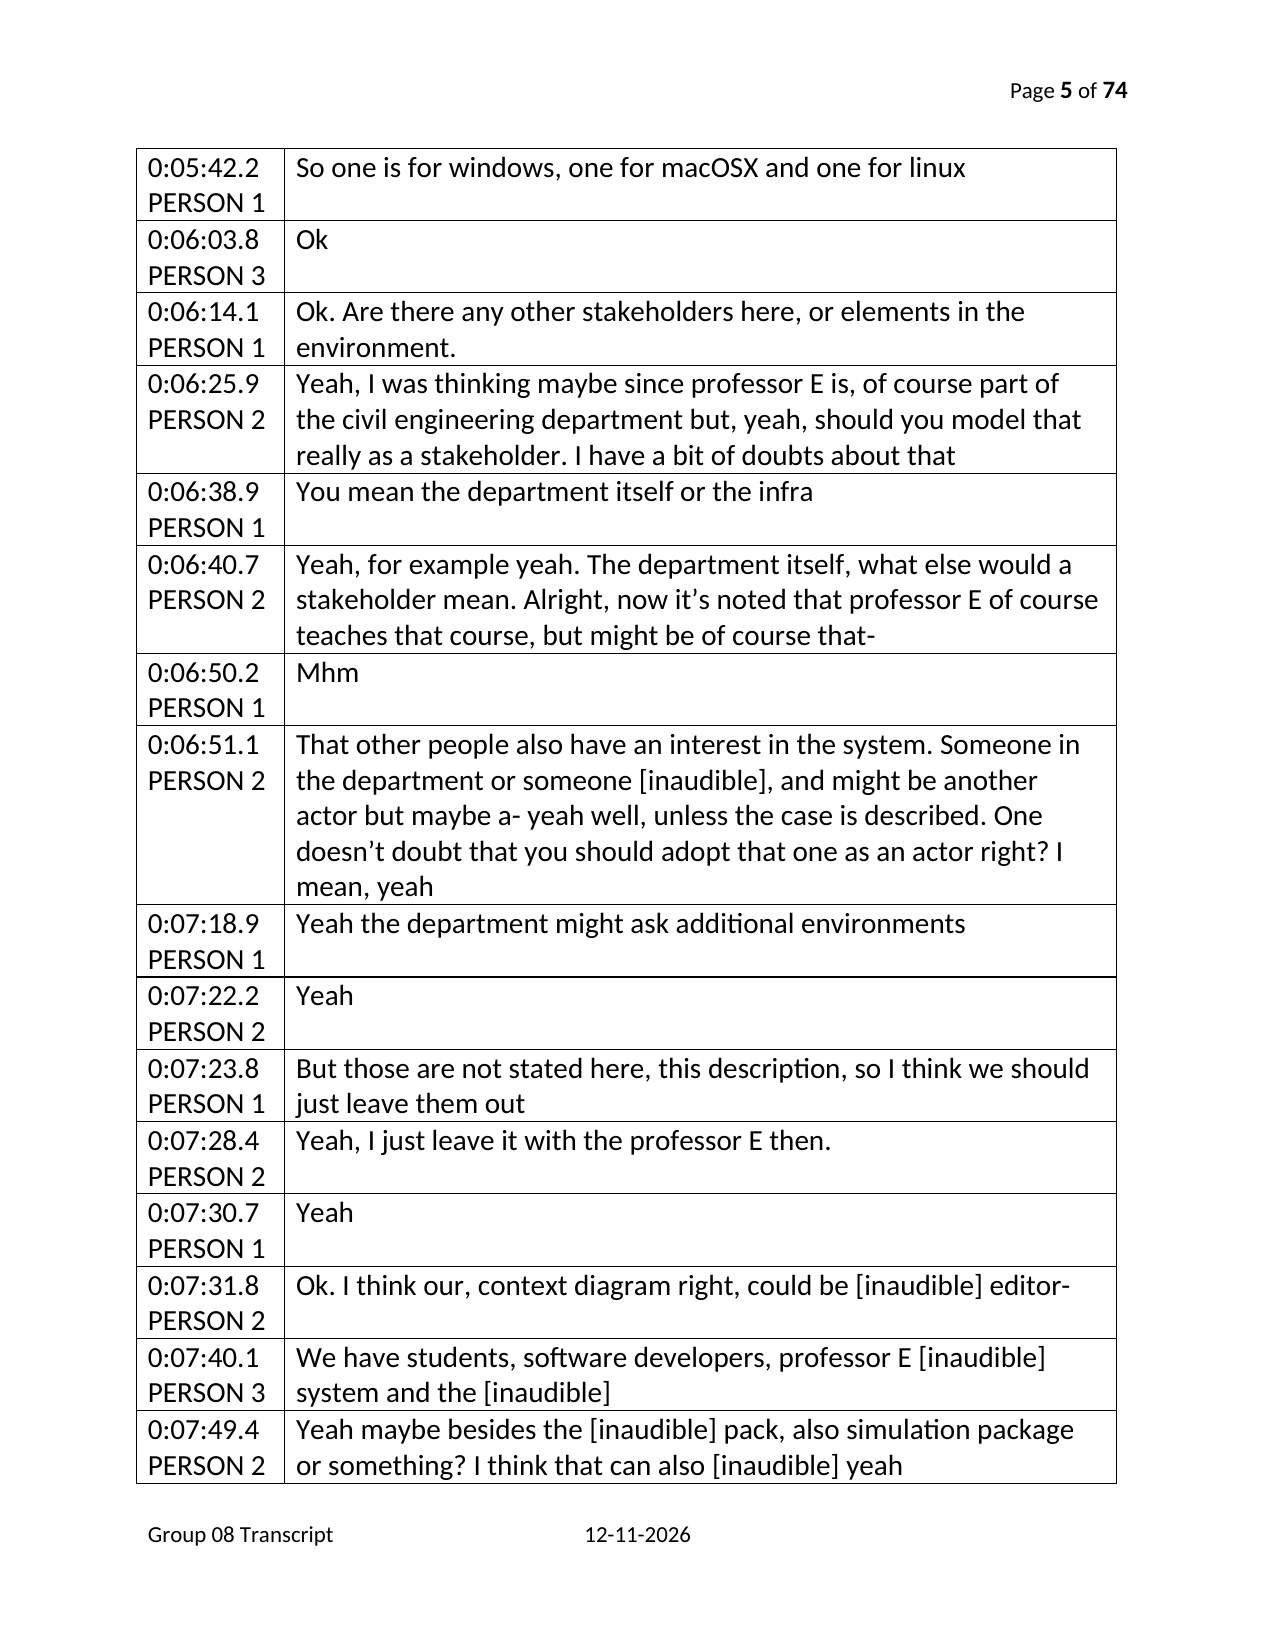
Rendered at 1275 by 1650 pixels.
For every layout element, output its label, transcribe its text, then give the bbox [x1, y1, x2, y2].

table_cell Ok [285, 221, 1116, 292]
table_cell Yeah, for example yeah. The department itself, what else would a stakeholder mean. Alright, now it’s noted that professor E of course teaches that course, but might be of course that- [285, 546, 1116, 653]
table_cell Yeah, I was thinking maybe since professor E is, of course part of the civil engineering department but, yeah, should you model that really as a stakeholder. I have a bit of doubts about that [285, 366, 1116, 472]
table_cell Yeah [285, 1194, 1116, 1266]
table_cell 0:06:40.7 PERSON 2 [137, 546, 284, 653]
table_cell 0:06:25.9 PERSON 2 [137, 366, 284, 472]
table_cell 0:06:50.2 PERSON 1 [137, 654, 284, 725]
table_cell 0:06:03.8 PERSON 3 [137, 221, 284, 292]
table_cell Yeah the department might ask additional environments [285, 905, 1116, 976]
table_cell So one is for windows, one for macOSX and one for linux [285, 149, 1116, 220]
table_cell Ok. Are there any other stakeholders here, or elements in the environment. [285, 293, 1116, 364]
table_cell We have students, software developers, professor E [inaudible] system and the [inaudible] [285, 1339, 1116, 1410]
table_cell Ok. I think our, context diagram right, could be [inaudible] editor- [285, 1267, 1116, 1338]
table_cell 0:06:51.1 PERSON 2 [137, 726, 284, 904]
table_cell 0:05:42.2 PERSON 1 [137, 149, 284, 220]
table_cell 0:06:14.1 PERSON 1 [137, 293, 284, 364]
table_cell 0:07:31.8 PERSON 2 [137, 1267, 284, 1338]
table_cell 0:07:28.4 PERSON 2 [137, 1122, 284, 1193]
table_cell 0:06:38.9 PERSON 1 [137, 474, 284, 545]
table_cell That other people also have an interest in the system. Someone in the department or someone [inaudible], and might be another actor but maybe a- yeah well, unless the case is described. One doesn’t doubt that you should adopt that one as an actor right? I mean, yeah [285, 726, 1116, 904]
table_cell 0:07:40.1 PERSON 3 [137, 1339, 284, 1410]
table_cell 0:07:30.7 PERSON 1 [137, 1194, 284, 1266]
table_cell Mhm [285, 654, 1116, 725]
table_cell 0:07:49.4 PERSON 2 [137, 1411, 284, 1482]
table_cell Yeah [285, 978, 1116, 1049]
table_cell Yeah, I just leave it with the professor E then. [285, 1122, 1116, 1193]
table_cell But those are not stated here, this description, so I think we should just leave them out [285, 1050, 1116, 1121]
table_cell 0:07:18.9 PERSON 1 [137, 905, 284, 976]
table_cell 0:07:23.8 PERSON 1 [137, 1050, 284, 1121]
table_cell You mean the department itself or the infra [285, 474, 1116, 545]
table_cell 0:07:22.2 PERSON 2 [137, 978, 284, 1049]
table_cell Yeah maybe besides the [inaudible] pack, also simulation package or something? I think that can also [inaudible] yeah [285, 1411, 1116, 1482]
